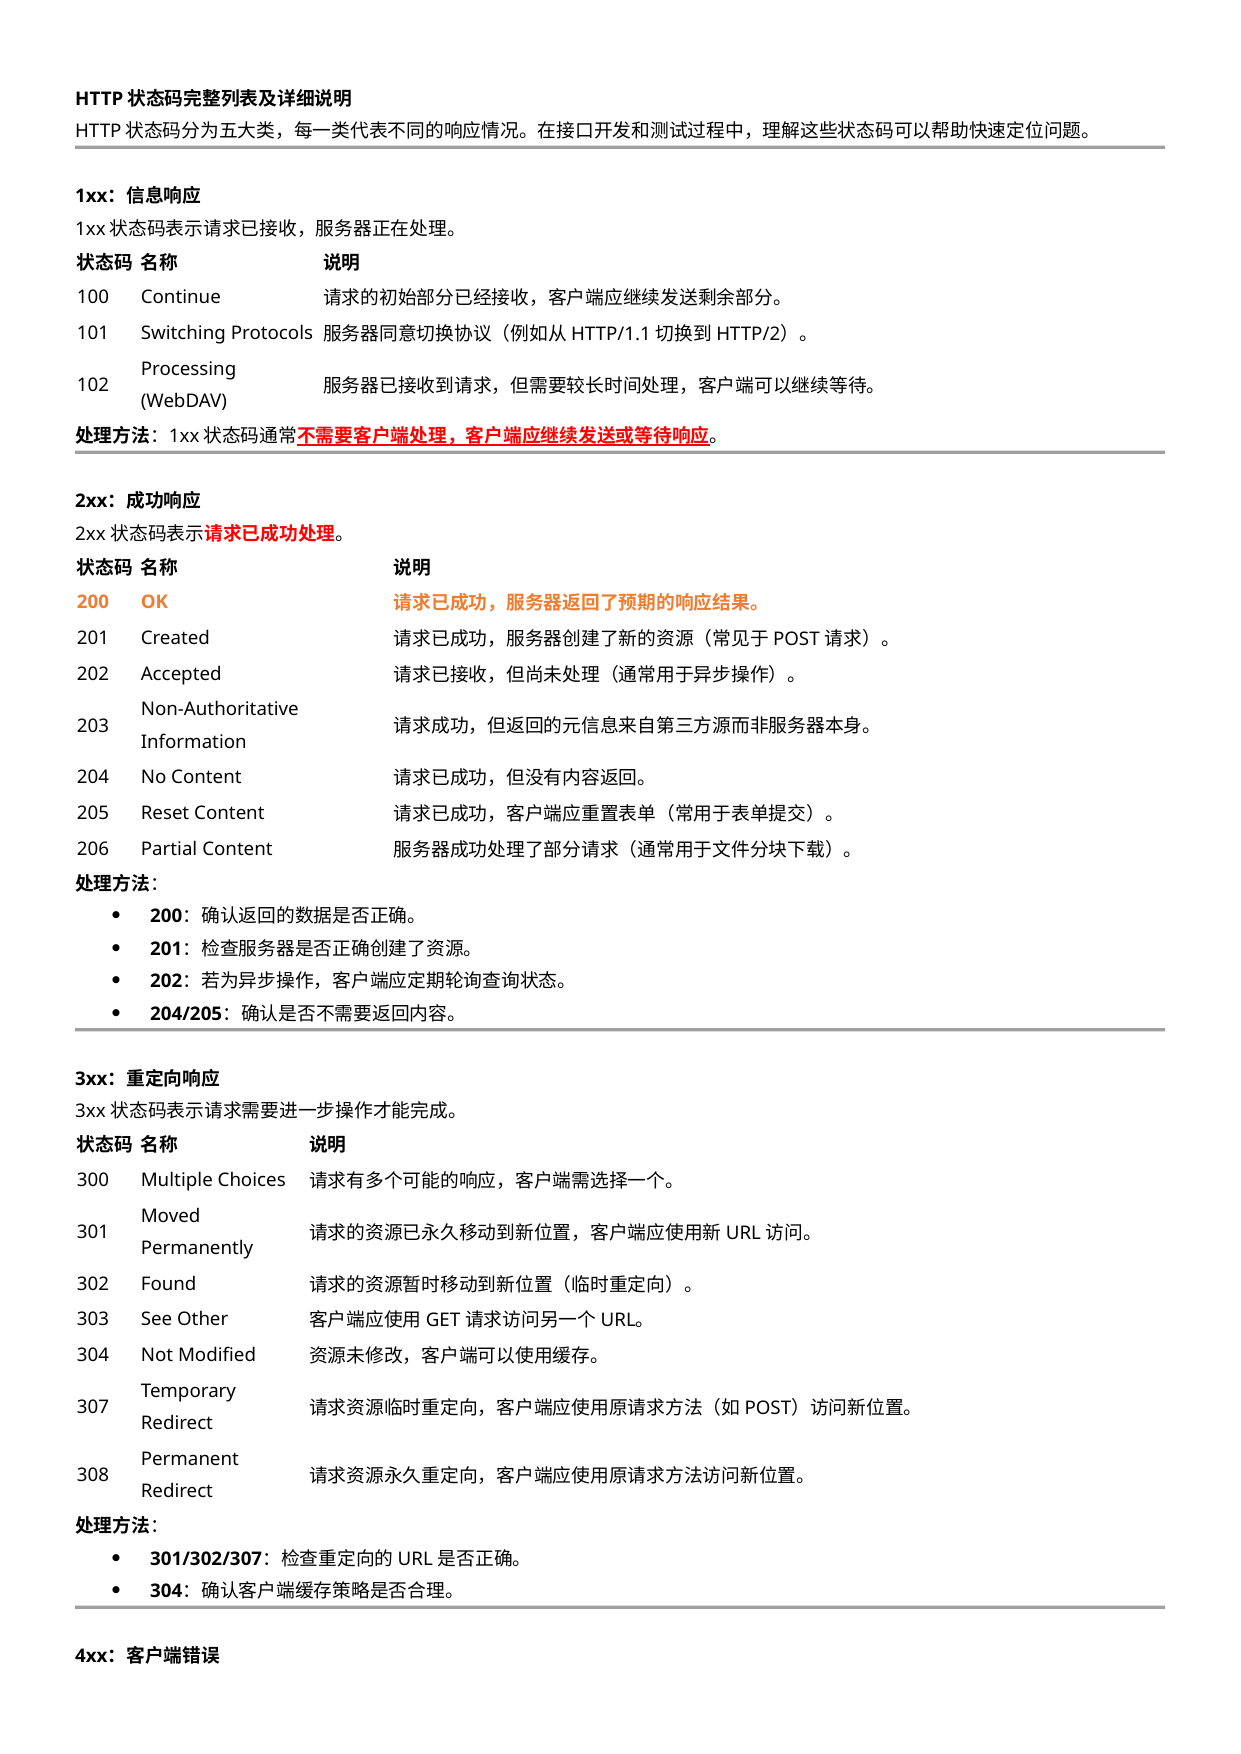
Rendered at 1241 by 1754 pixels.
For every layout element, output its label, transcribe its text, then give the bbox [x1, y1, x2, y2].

text 3xx：重定向响应 [75, 1061, 1165, 1093]
table_cell 205 [75, 795, 139, 830]
table_cell 302 [75, 1265, 139, 1301]
list 304：确认客户端缓存策略是否合理。 [112, 1573, 1165, 1605]
table_header 名称 [139, 548, 392, 584]
table_cell 102 [75, 350, 139, 418]
text 处理方法： [75, 866, 1165, 898]
table_cell 资源未修改，客户端可以使用缓存。 [307, 1336, 931, 1372]
table_cell 请求的资源已永久移动到新位置，客户端应使用新 URL 访问。 [307, 1197, 931, 1265]
table_cell Switching Protocols [139, 315, 321, 350]
table_cell 204 [75, 759, 139, 794]
table_cell Accepted [139, 655, 392, 691]
table_cell No Content [139, 759, 392, 794]
table_header 状态码 [75, 548, 139, 584]
table_cell Permanent Redirect [139, 1440, 307, 1508]
table_cell OK [139, 584, 392, 619]
table_cell Continue [139, 279, 321, 314]
table_cell 202 [75, 655, 139, 691]
list 204/205：确认是否不需要返回内容。 [112, 996, 1165, 1028]
table_cell 300 [75, 1161, 139, 1197]
table_cell 203 [75, 691, 139, 759]
table_header 说明 [321, 243, 892, 279]
table_cell Non-Authoritative Information [139, 691, 392, 759]
table_cell Found [139, 1265, 307, 1301]
table_cell 客户端应使用 GET 请求访问另一个 URL。 [307, 1301, 931, 1336]
table_header 名称 [139, 1126, 307, 1161]
table_cell Created [139, 620, 392, 655]
table_cell 请求有多个可能的响应，客户端需选择一个。 [307, 1161, 931, 1197]
table_cell 服务器同意切换协议（例如从 HTTP/1.1 切换到 HTTP/2）。 [321, 315, 892, 350]
table_cell 请求资源临时重定向，客户端应使用原请求方法（如 POST）访问新位置。 [307, 1372, 931, 1440]
table_header 说明 [307, 1126, 931, 1161]
table_cell 101 [75, 315, 139, 350]
text 3xx 状态码表示请求需要进一步操作才能完成。 [75, 1093, 1165, 1126]
table_cell 请求已接收，但尚未处理（通常用于异步操作）。 [392, 655, 903, 691]
table_header 名称 [139, 243, 321, 279]
table_cell 请求成功，但返回的元信息来自第三方源而非服务器本身。 [392, 691, 903, 759]
table_cell 301 [75, 1197, 139, 1265]
table_cell Multiple Choices [139, 1161, 307, 1197]
text 2xx 状态码表示请求已成功处理。 [75, 516, 1165, 548]
list 201：检查服务器是否正确创建了资源。 [112, 931, 1165, 963]
table_cell 200 [75, 584, 139, 619]
table_header 状态码 [75, 243, 139, 279]
table_cell Moved Permanently [139, 1197, 307, 1265]
list 200：确认返回的数据是否正确。 [112, 898, 1165, 931]
table_cell 请求已成功，客户端应重置表单（常用于表单提交）。 [392, 795, 903, 830]
table_cell 请求的资源暂时移动到新位置（临时重定向）。 [307, 1265, 931, 1301]
table_cell 308 [75, 1440, 139, 1508]
table_cell 请求已成功，但没有内容返回。 [392, 759, 903, 794]
list 301/302/307：检查重定向的 URL 是否正确。 [112, 1541, 1165, 1573]
table_cell 100 [75, 279, 139, 314]
table_header 说明 [392, 548, 903, 584]
table_cell Not Modified [139, 1336, 307, 1372]
table_cell Temporary Redirect [139, 1372, 307, 1440]
text 2xx：成功响应 [75, 483, 1165, 516]
text HTTP状态码分为五大类，每一类代表不同的响应情况。在接口开发和测试过程中，理解这些状态码可以帮助快速定位问题。 [75, 113, 1165, 145]
table_cell 201 [75, 620, 139, 655]
text 4xx：客户端错误 [75, 1638, 1165, 1671]
table_cell Processing (WebDAV) [139, 350, 321, 418]
table_cell 服务器成功处理了部分请求（通常用于文件分块下载）。 [392, 830, 903, 866]
table_cell 307 [75, 1372, 139, 1440]
table_cell 请求已成功，服务器返回了预期的响应结果。 [392, 584, 903, 619]
table_cell 服务器已接收到请求，但需要较长时间处理，客户端可以继续等待。 [321, 350, 892, 418]
table_header 状态码 [75, 1126, 139, 1161]
list 202：若为异步操作，客户端应定期轮询查询状态。 [112, 963, 1165, 996]
text 1xx：信息响应 [75, 178, 1165, 211]
table_cell 请求已成功，服务器创建了新的资源（常见于 POST 请求）。 [392, 620, 903, 655]
text HTTP状态码完整列表及详细说明 [75, 81, 1165, 113]
table_cell 请求资源永久重定向，客户端应使用原请求方法访问新位置。 [307, 1440, 931, 1508]
text 处理方法： [75, 1508, 1165, 1541]
table_cell 303 [75, 1301, 139, 1336]
text 处理方法：1xx状态码通常不需要客户端处理，客户端应继续发送或等待响应。 [75, 418, 1165, 450]
table_cell 请求的初始部分已经接收，客户端应继续发送剩余部分。 [321, 279, 892, 314]
table_cell Reset Content [139, 795, 392, 830]
text 1xx状态码表示请求已接收，服务器正在处理。 [75, 211, 1165, 243]
table_cell 206 [75, 830, 139, 866]
table_cell See Other [139, 1301, 307, 1336]
table_cell Partial Content [139, 830, 392, 866]
table_cell 304 [75, 1336, 139, 1372]
